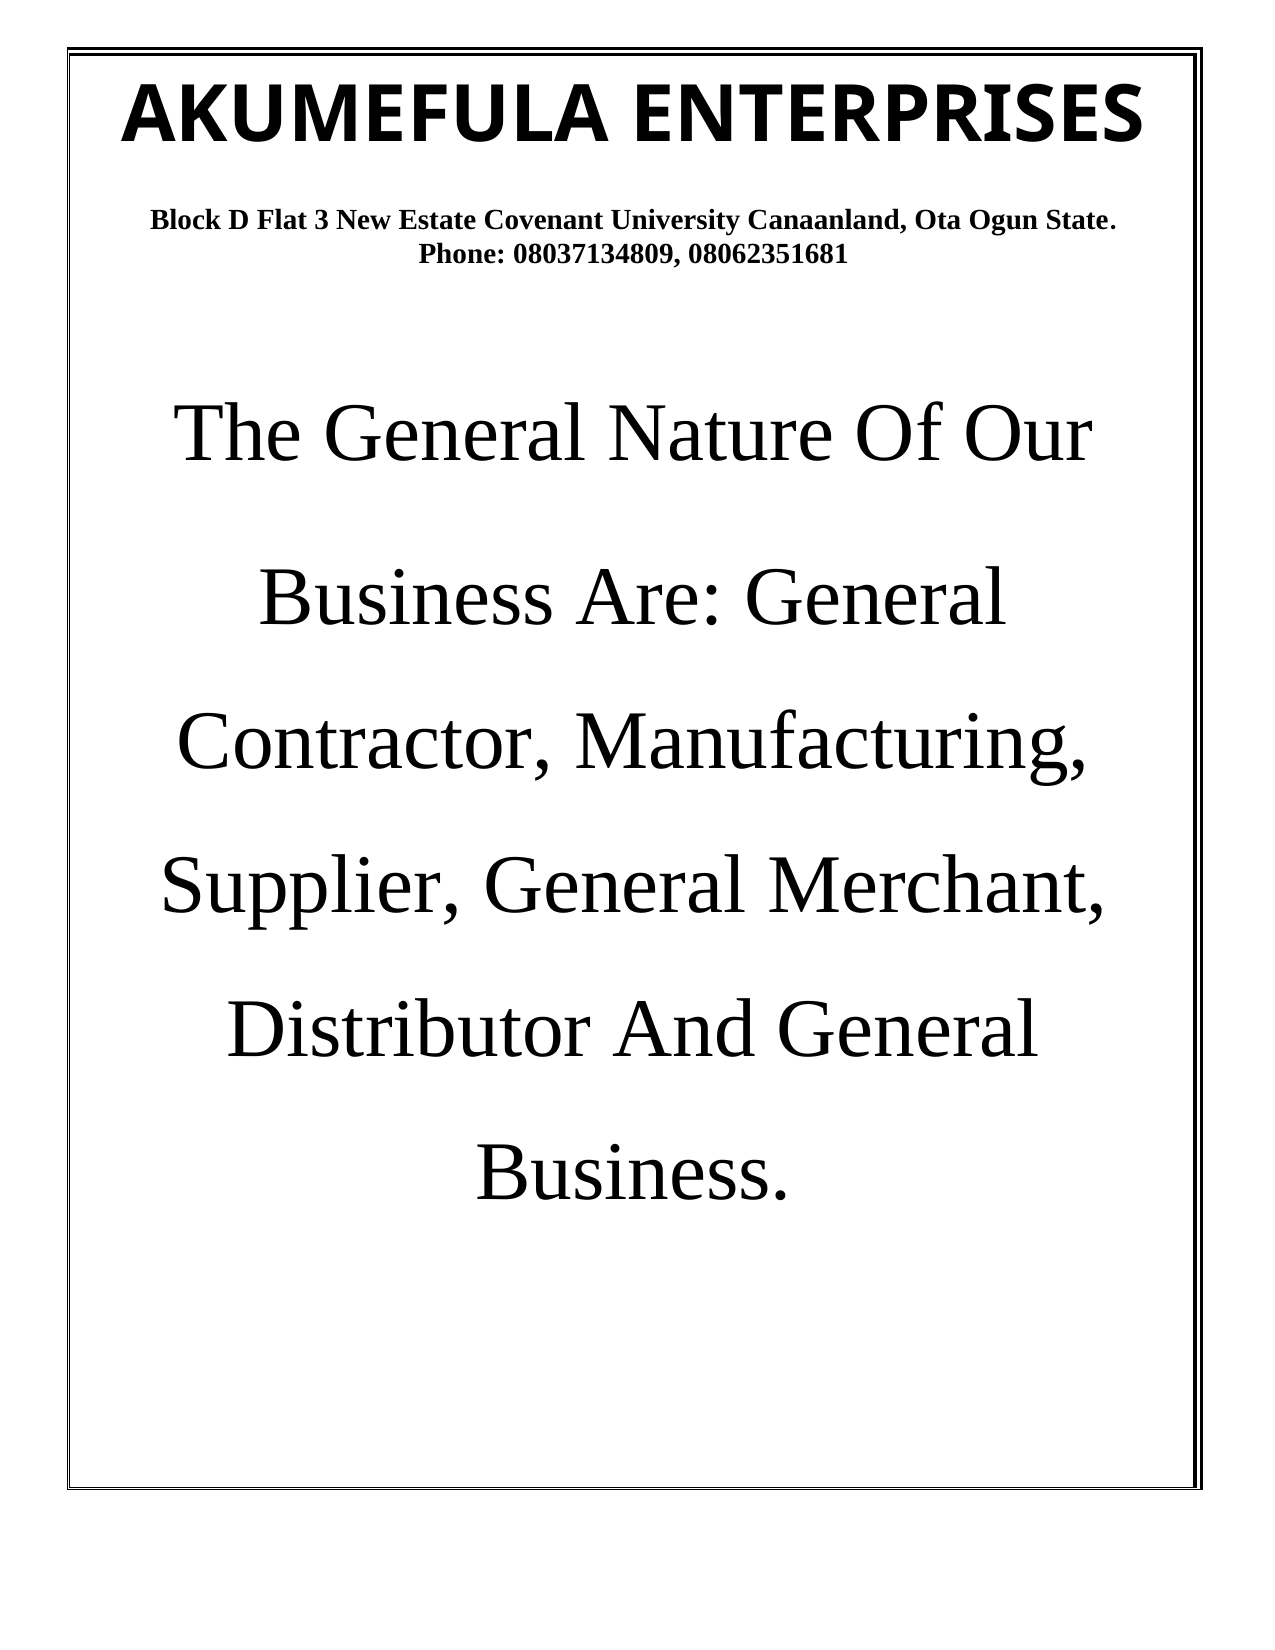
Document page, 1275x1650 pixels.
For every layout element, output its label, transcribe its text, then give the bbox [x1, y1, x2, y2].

table_header AKUMEFULA ENTERPRISES Block D Flat 3 New Estate Covenant University Canaanland, Ota Ogun State. Phone: 08037134809, 08062351681 The General Nature Of Our Business Are: General Contractor, Manufacturing, Supplier, General Merchant, Distributor And General Business. [69, 50, 1198, 1487]
